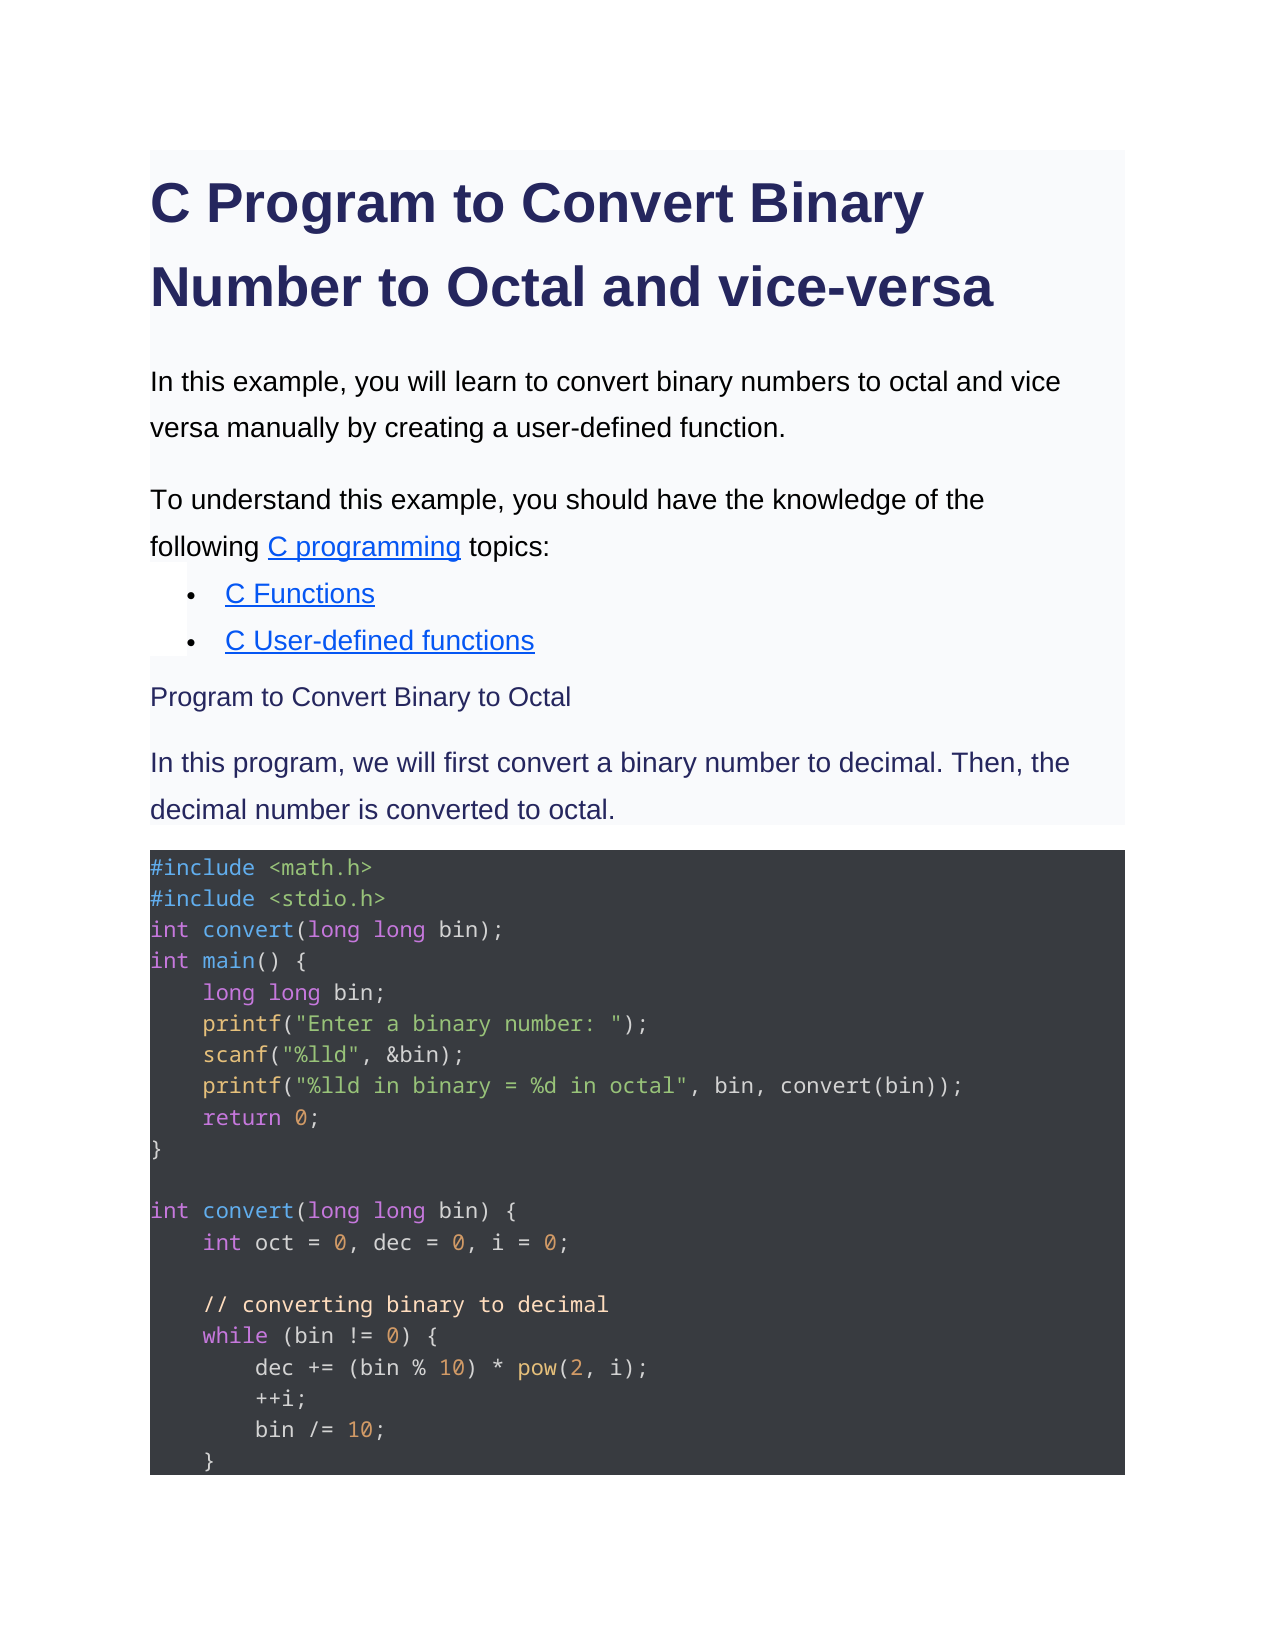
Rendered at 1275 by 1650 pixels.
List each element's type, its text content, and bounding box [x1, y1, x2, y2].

text scanf("%lld", &bin); [150, 1037, 1125, 1069]
text } [150, 1444, 1125, 1475]
text #include <math.h> [150, 850, 1125, 881]
list C User-defined functions [187, 609, 1125, 656]
text return 0; [150, 1100, 1125, 1131]
text #include <stdio.h> [150, 881, 1125, 912]
text In this program, we will first convert a binary number to decimal. Then, the decimal number is converted to octal. [150, 731, 1125, 825]
list C Functions [187, 562, 1125, 609]
text int convert(long long bin) { [150, 1194, 1125, 1225]
text } [150, 1131, 1125, 1162]
subtitle Program to Convert Binary to Octal [150, 656, 1125, 712]
text dec += (bin % 10) * pow(2, i); [150, 1350, 1125, 1381]
text printf("Enter a binary number: "); [150, 1006, 1125, 1037]
text bin /= 10; [150, 1412, 1125, 1444]
text int oct = 0, dec = 0, i = 0; [150, 1225, 1125, 1256]
text In this example, you will learn to convert binary numbers to octal and vice versa manually by creating a user-defined function. [150, 350, 1125, 444]
text int convert(long long bin); [150, 912, 1125, 944]
text ++i; [150, 1381, 1125, 1412]
text while (bin != 0) { [150, 1319, 1125, 1350]
text int main() { [150, 944, 1125, 975]
text // converting binary to decimal [150, 1287, 1125, 1319]
text long long bin; [150, 975, 1125, 1006]
text To understand this example, you should have the knowledge of the following C programming topics: [150, 469, 1125, 562]
text printf("%lld in binary = %d in octal", bin, convert(bin)); [150, 1069, 1125, 1100]
subtitle C Program to Convert Binary Number to Octal and vice-versa [150, 150, 1125, 319]
